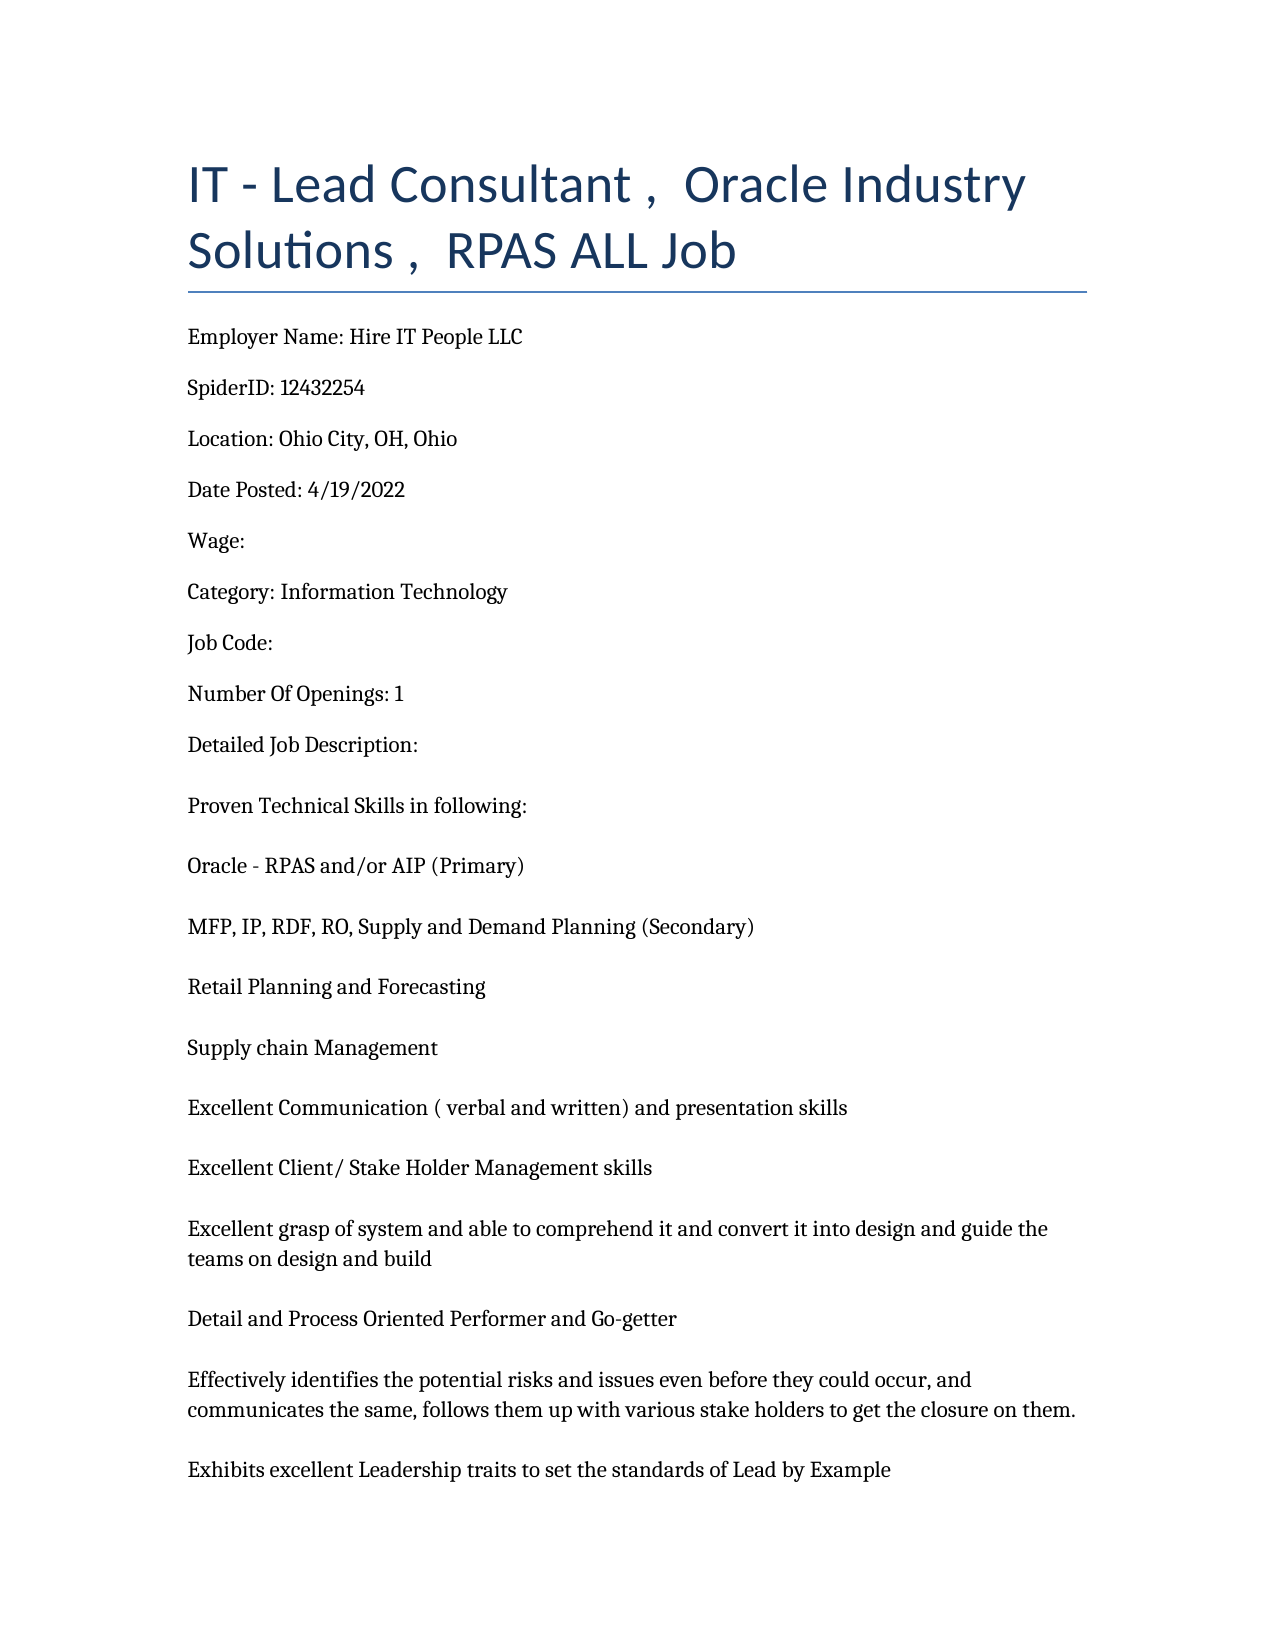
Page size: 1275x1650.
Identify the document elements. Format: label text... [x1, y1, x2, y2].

text Category: Information Technology [187, 579, 1087, 606]
text Job Code: [187, 630, 1087, 657]
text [187, 732, 1087, 1484]
text Date Posted: 4/19/2022 [187, 477, 1087, 503]
text SpiderID: 12432254 [187, 375, 1087, 401]
text Employer Name: Hire IT People LLC [187, 324, 1087, 350]
title IT - Lead Consultant , Oracle Industry Solutions , RPAS ALL Job [187, 150, 1087, 293]
text Number Of Openings: 1 [187, 681, 1087, 708]
text Wage: [187, 528, 1087, 554]
text Location: Ohio City, OH, Ohio [187, 426, 1087, 452]
